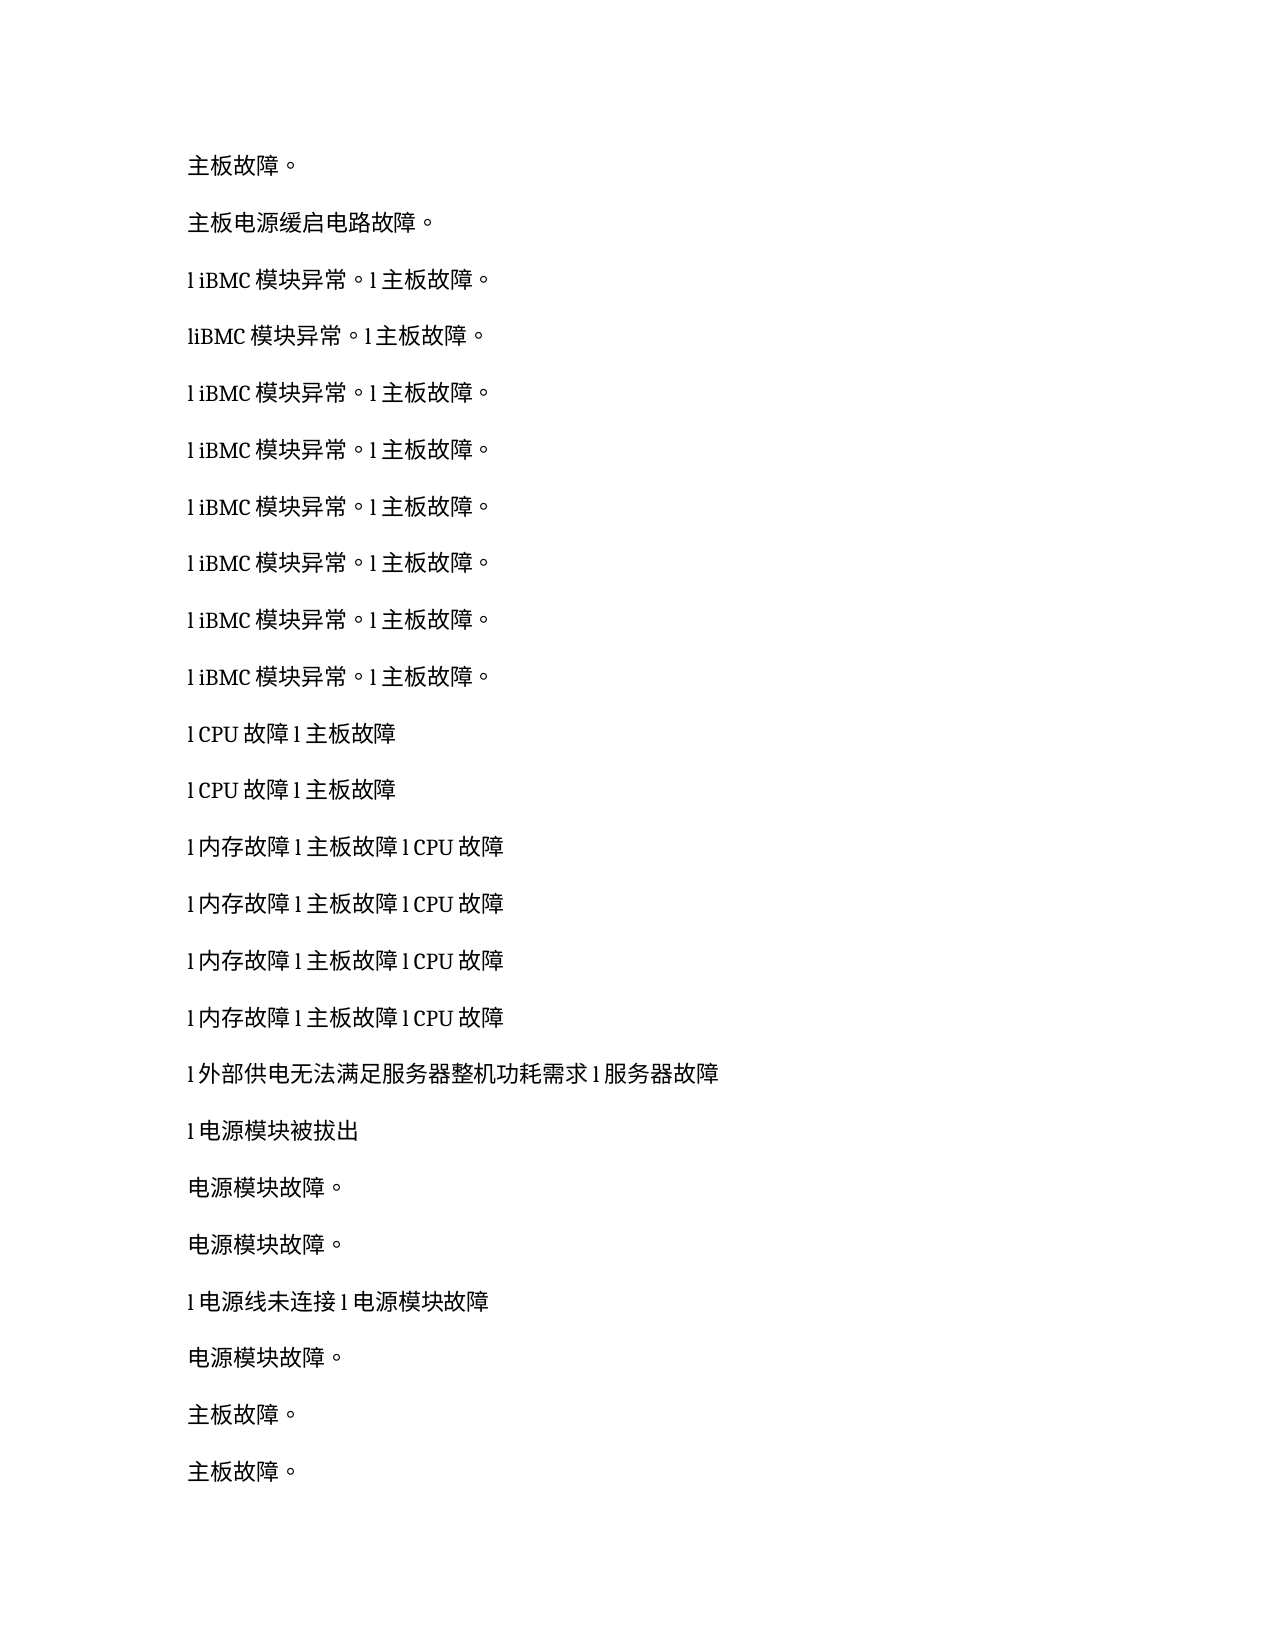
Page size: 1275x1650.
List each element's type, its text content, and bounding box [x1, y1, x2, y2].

text 主板电源缓启电路故障。 [187, 207, 1087, 238]
text l iBMC模块异常。l 主板故障。 [187, 604, 1087, 635]
text 电源模块故障。 [187, 1229, 1087, 1260]
text l 电源线未连接l 电源模块故障 [187, 1285, 1087, 1317]
text l 内存故障l 主板故障l CPU故障 [187, 888, 1087, 919]
text l iBMC模块异常。l 主板故障。 [187, 434, 1087, 465]
text 主板故障。 [187, 1399, 1087, 1430]
text 电源模块故障。 [187, 1342, 1087, 1373]
text l iBMC模块异常。l 主板故障。 [187, 661, 1087, 692]
text l 外部供电无法满足服务器整机功耗需求l 服务器故障 [187, 1058, 1087, 1089]
text 主板故障。 [187, 150, 1087, 181]
text l CPU故障l 主板故障 [187, 718, 1087, 749]
text l iBMC模块异常。l 主板故障。 [187, 263, 1087, 295]
text l 内存故障l 主板故障l CPU故障 [187, 1002, 1087, 1033]
text l CPU故障l 主板故障 [187, 774, 1087, 806]
text l 内存故障l 主板故障l CPU故障 [187, 945, 1087, 976]
text 主板故障。 [187, 1456, 1087, 1487]
text l iBMC模块异常。l 主板故障。 [187, 547, 1087, 579]
text liBMC模块异常。l主板故障。 [187, 320, 1087, 352]
text l iBMC模块异常。l 主板故障。 [187, 377, 1087, 408]
text l 内存故障l 主板故障l CPU故障 [187, 831, 1087, 862]
text 电源模块故障。 [187, 1172, 1087, 1203]
text l电源模块被拔出 [187, 1115, 1087, 1146]
text l iBMC模块异常。l 主板故障。 [187, 491, 1087, 522]
